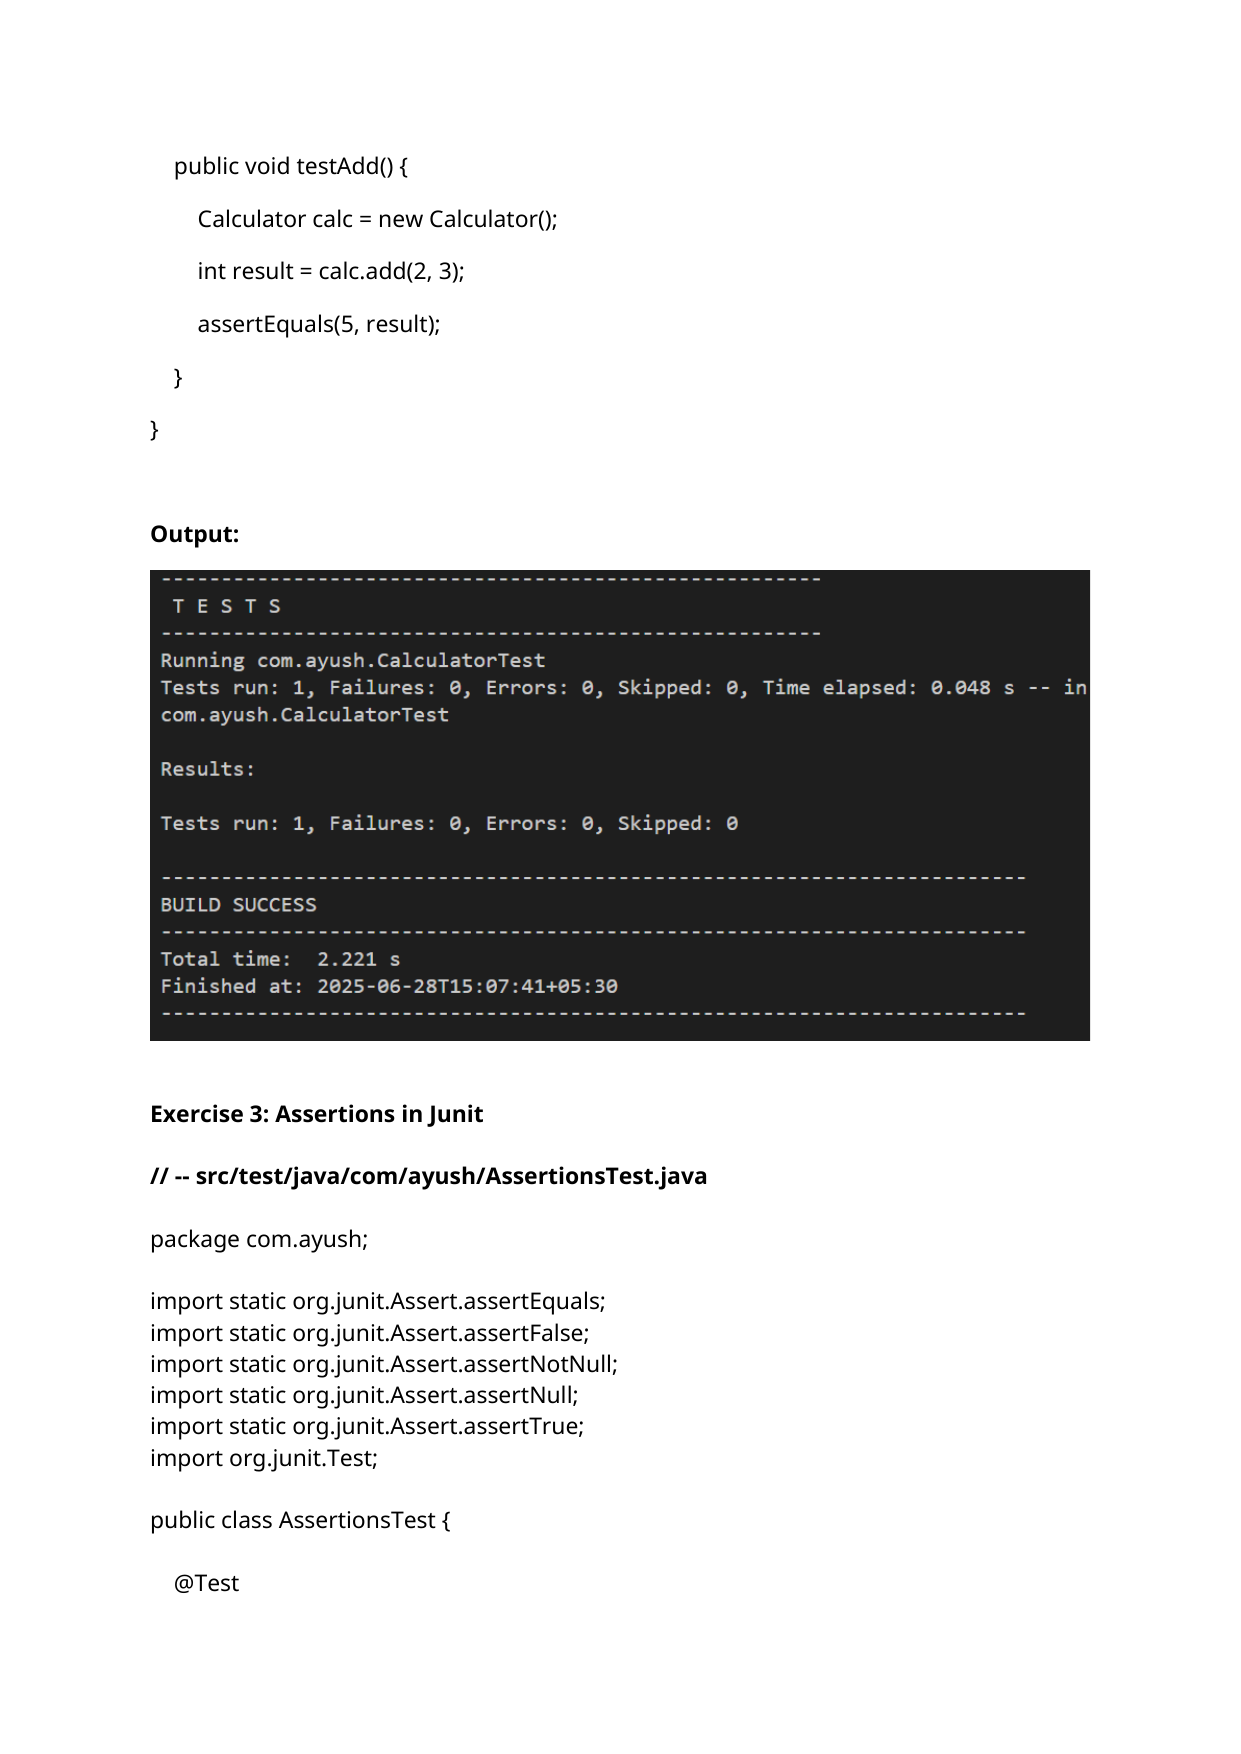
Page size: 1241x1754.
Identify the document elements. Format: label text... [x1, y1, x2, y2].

text import static org.junit.Assert.assertNotNull; [150, 1348, 1090, 1379]
text import org.junit.Test; [150, 1441, 1090, 1473]
text // -- src/test/java/com/ayush/AssertionsTest.java [150, 1160, 1090, 1191]
text Output: [150, 518, 1090, 549]
text } [150, 360, 1090, 392]
text Exercise 3: Assertions in Junit [150, 1098, 1090, 1129]
text @Test [150, 1566, 1090, 1598]
text import static org.junit.Assert.assertEquals; [150, 1285, 1090, 1316]
text import static org.junit.Assert.assertNull; [150, 1379, 1090, 1410]
text public void testAdd() { [150, 150, 1090, 181]
text import static org.junit.Assert.assertFalse; [150, 1316, 1090, 1348]
text package com.ayush; [150, 1223, 1090, 1254]
text int result = calc.add(2, 3); [150, 255, 1090, 286]
text } [150, 413, 1090, 444]
text import static org.junit.Assert.assertTrue; [150, 1410, 1090, 1441]
picture [150, 570, 1091, 1041]
text assertEquals(5, result); [150, 308, 1090, 339]
text public class AssertionsTest { [150, 1504, 1090, 1535]
text Calculator calc = new Calculator(); [150, 203, 1090, 234]
